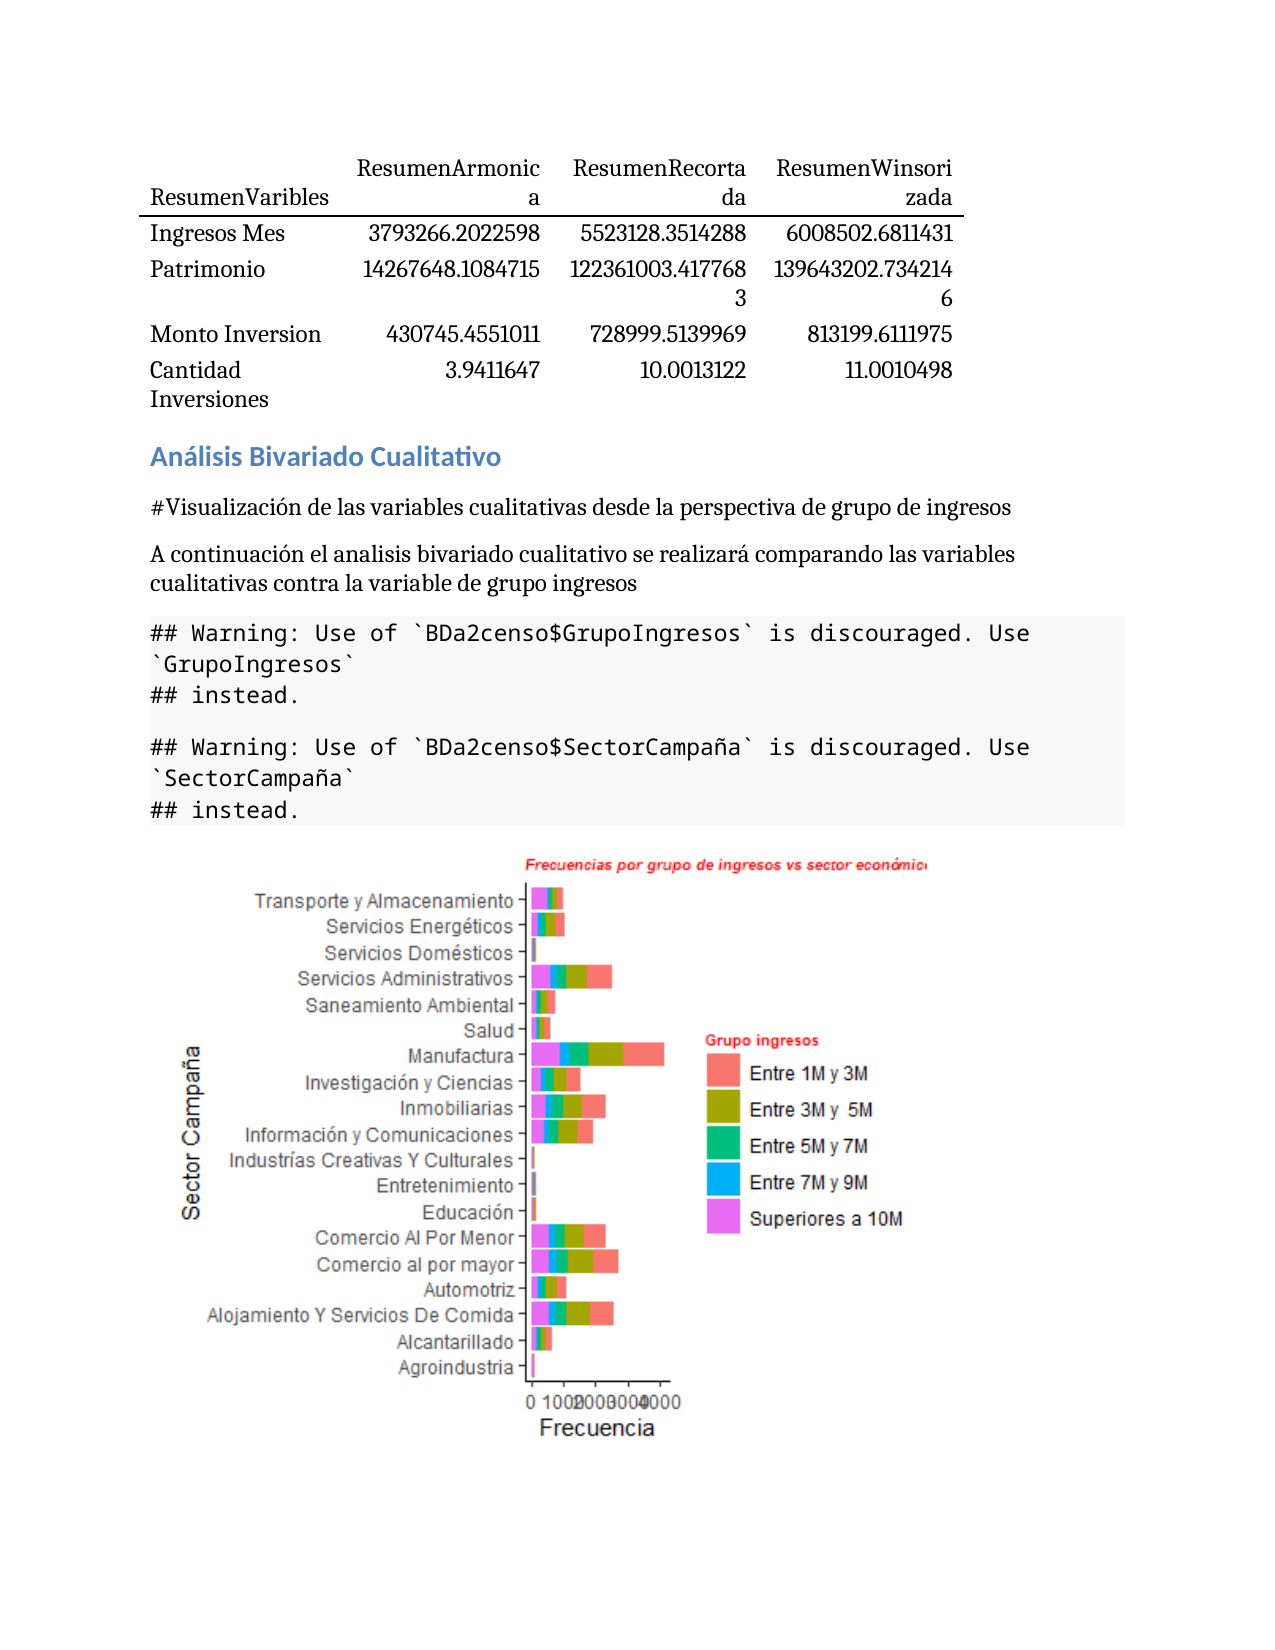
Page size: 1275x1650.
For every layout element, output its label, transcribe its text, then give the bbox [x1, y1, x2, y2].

table_header ResumenArmonica [345, 150, 551, 215]
table_cell 14267648.1084715 [345, 251, 551, 316]
text ## Warning: Use of `BDa2censo$GrupoIngresos` is discouraged. Use `GrupoIngresos` ## instead. [150, 616, 1125, 710]
table_header ResumenVaribles [139, 150, 345, 215]
table_header ResumenRecortada [551, 150, 757, 215]
table_header ResumenWinsorizada [758, 150, 964, 215]
table_cell 10.0013122 [551, 353, 757, 417]
table_cell 3793266.2022598 [345, 217, 551, 251]
subtitle Análisis Bivariado Cualitativo [150, 438, 1125, 474]
table_cell 139643202.7342146 [758, 251, 964, 316]
table_cell 5523128.3514288 [551, 217, 757, 251]
table_cell 728999.5139969 [551, 316, 757, 352]
table_cell 3.9411647 [345, 353, 551, 417]
table_cell Cantidad Inversiones [139, 353, 345, 417]
table_cell 813199.6111975 [758, 316, 964, 352]
text #Visualización de las variables cualitativas desde la perspectiva de grupo de ingresos [150, 493, 1125, 521]
text A continuación el analisis bivariado cualitativo se realizará comparando las variables cualitativas contra la variable de grupo ingresos [150, 540, 1125, 598]
table_cell 122361003.4177683 [551, 251, 757, 316]
table_cell 11.0010498 [758, 353, 964, 417]
table_cell 6008502.6811431 [758, 217, 964, 251]
table_cell Ingresos Mes [139, 217, 345, 251]
table_cell 430745.4551011 [345, 316, 551, 352]
picture [168, 845, 927, 1452]
table_cell Monto Inversion [139, 316, 345, 352]
text ## Warning: Use of `BDa2censo$SectorCampaña` is discouraged. Use `SectorCampaña` ## instead. [150, 731, 1125, 825]
table_cell Patrimonio [139, 251, 345, 316]
